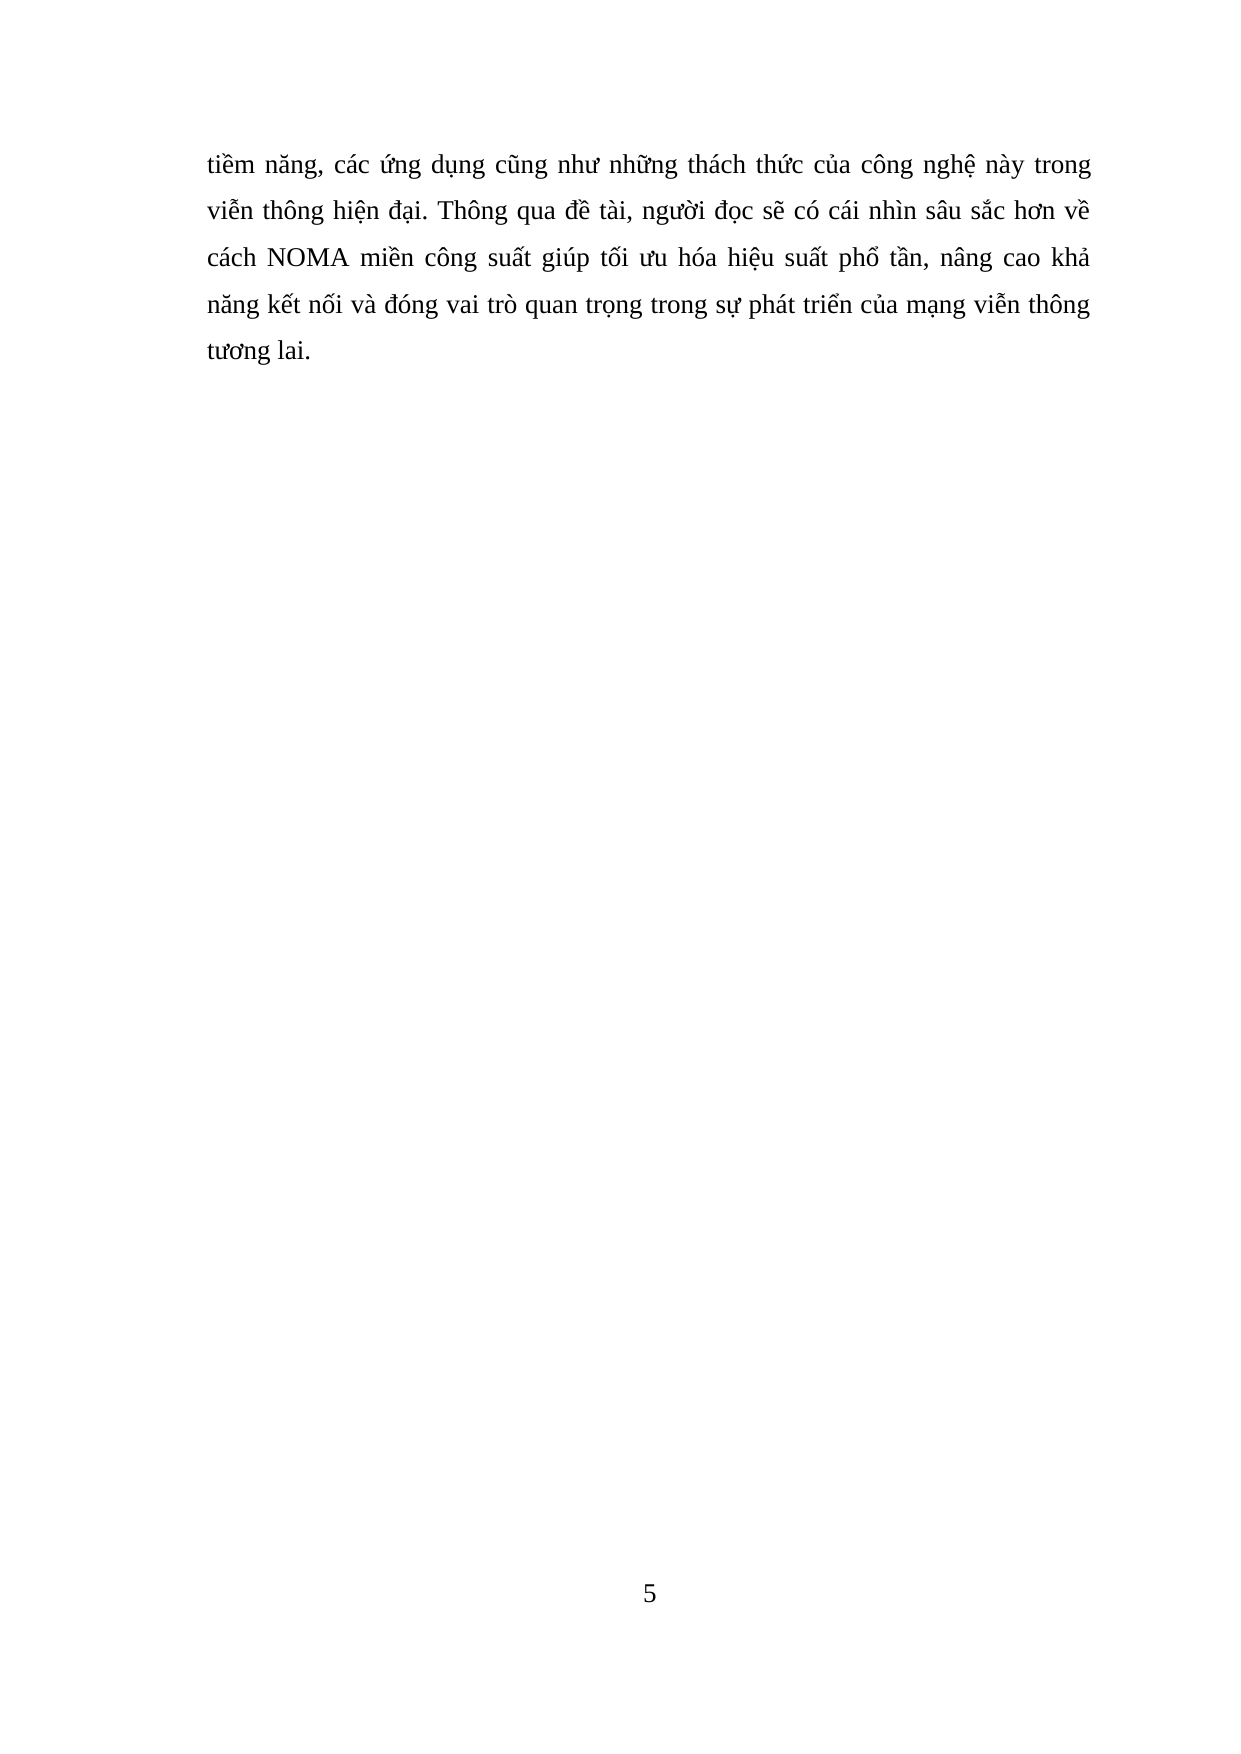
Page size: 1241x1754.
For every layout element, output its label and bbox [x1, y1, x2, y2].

text [207, 148, 1092, 366]
